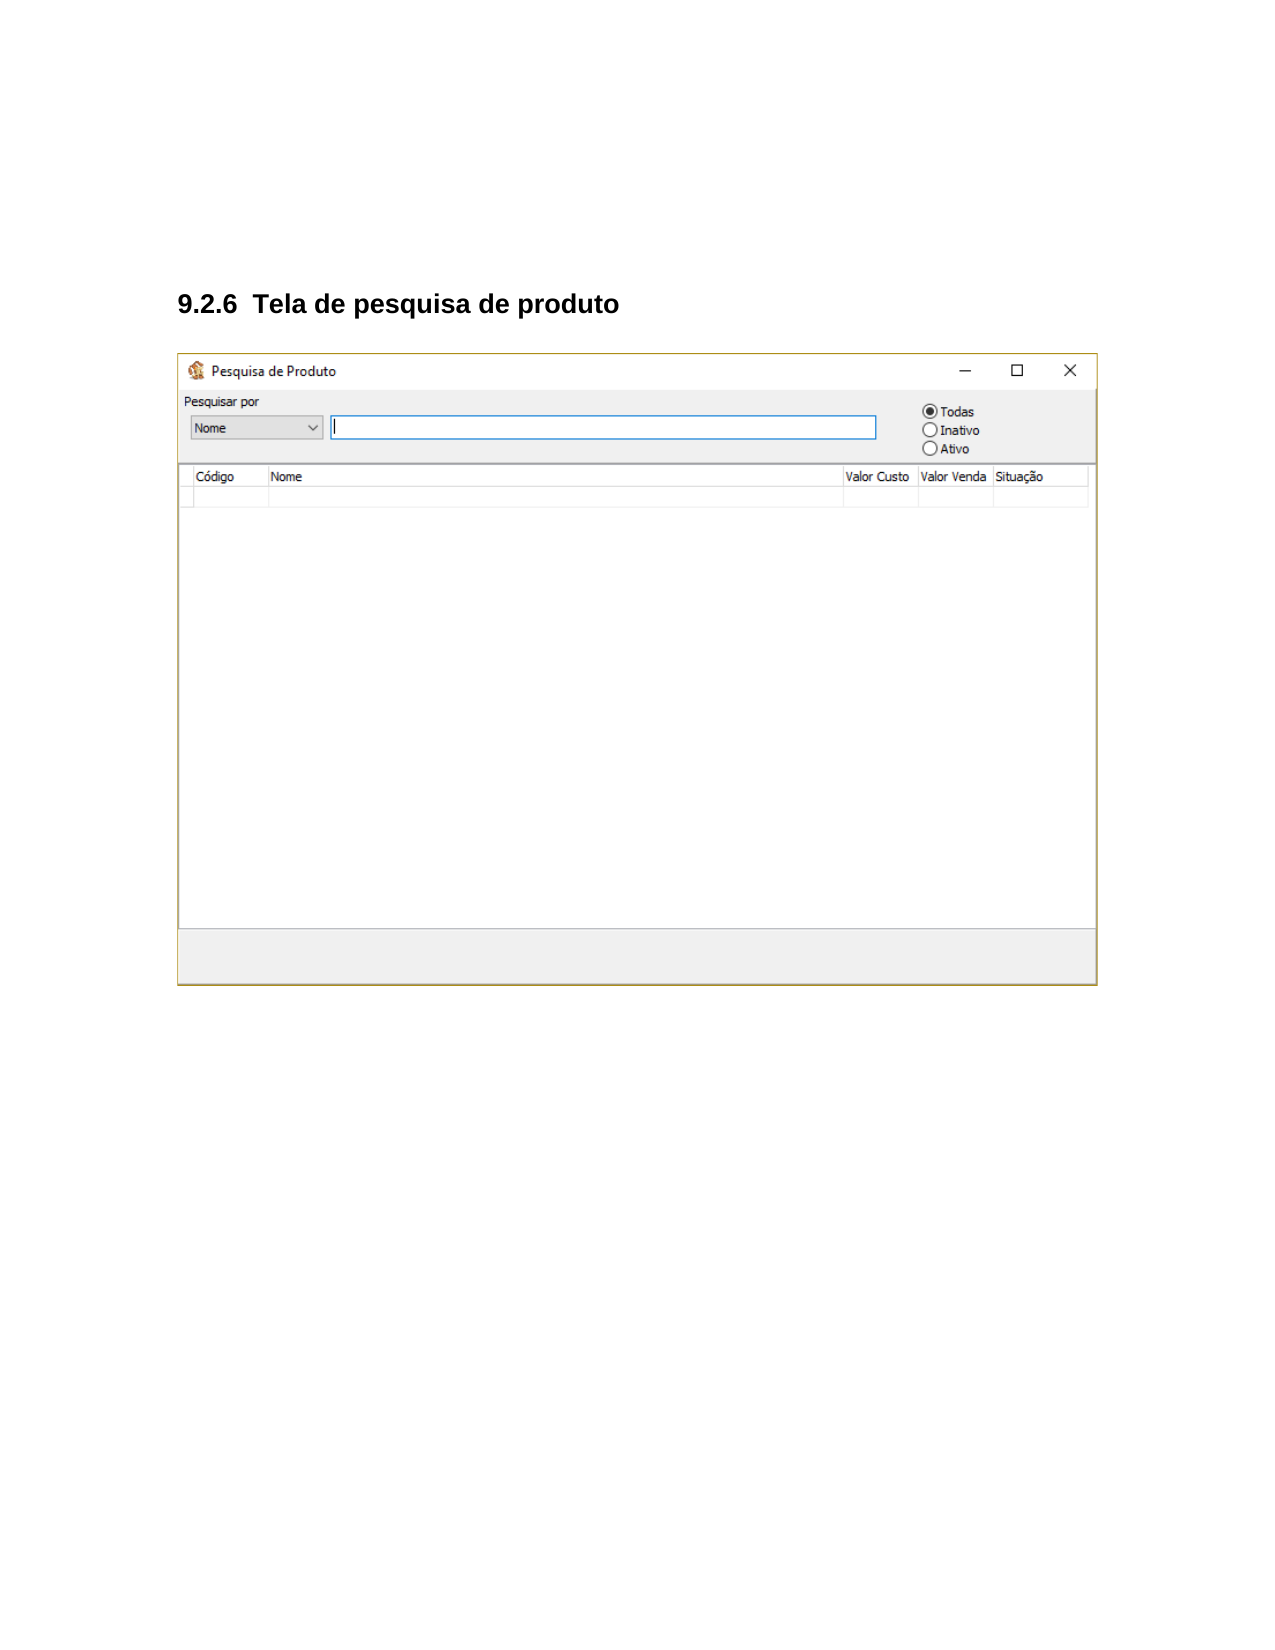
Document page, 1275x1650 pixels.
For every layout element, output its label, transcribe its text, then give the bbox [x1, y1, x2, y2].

picture [177, 353, 1098, 986]
subtitle Tela de pesquisa de produto [177, 288, 1098, 319]
